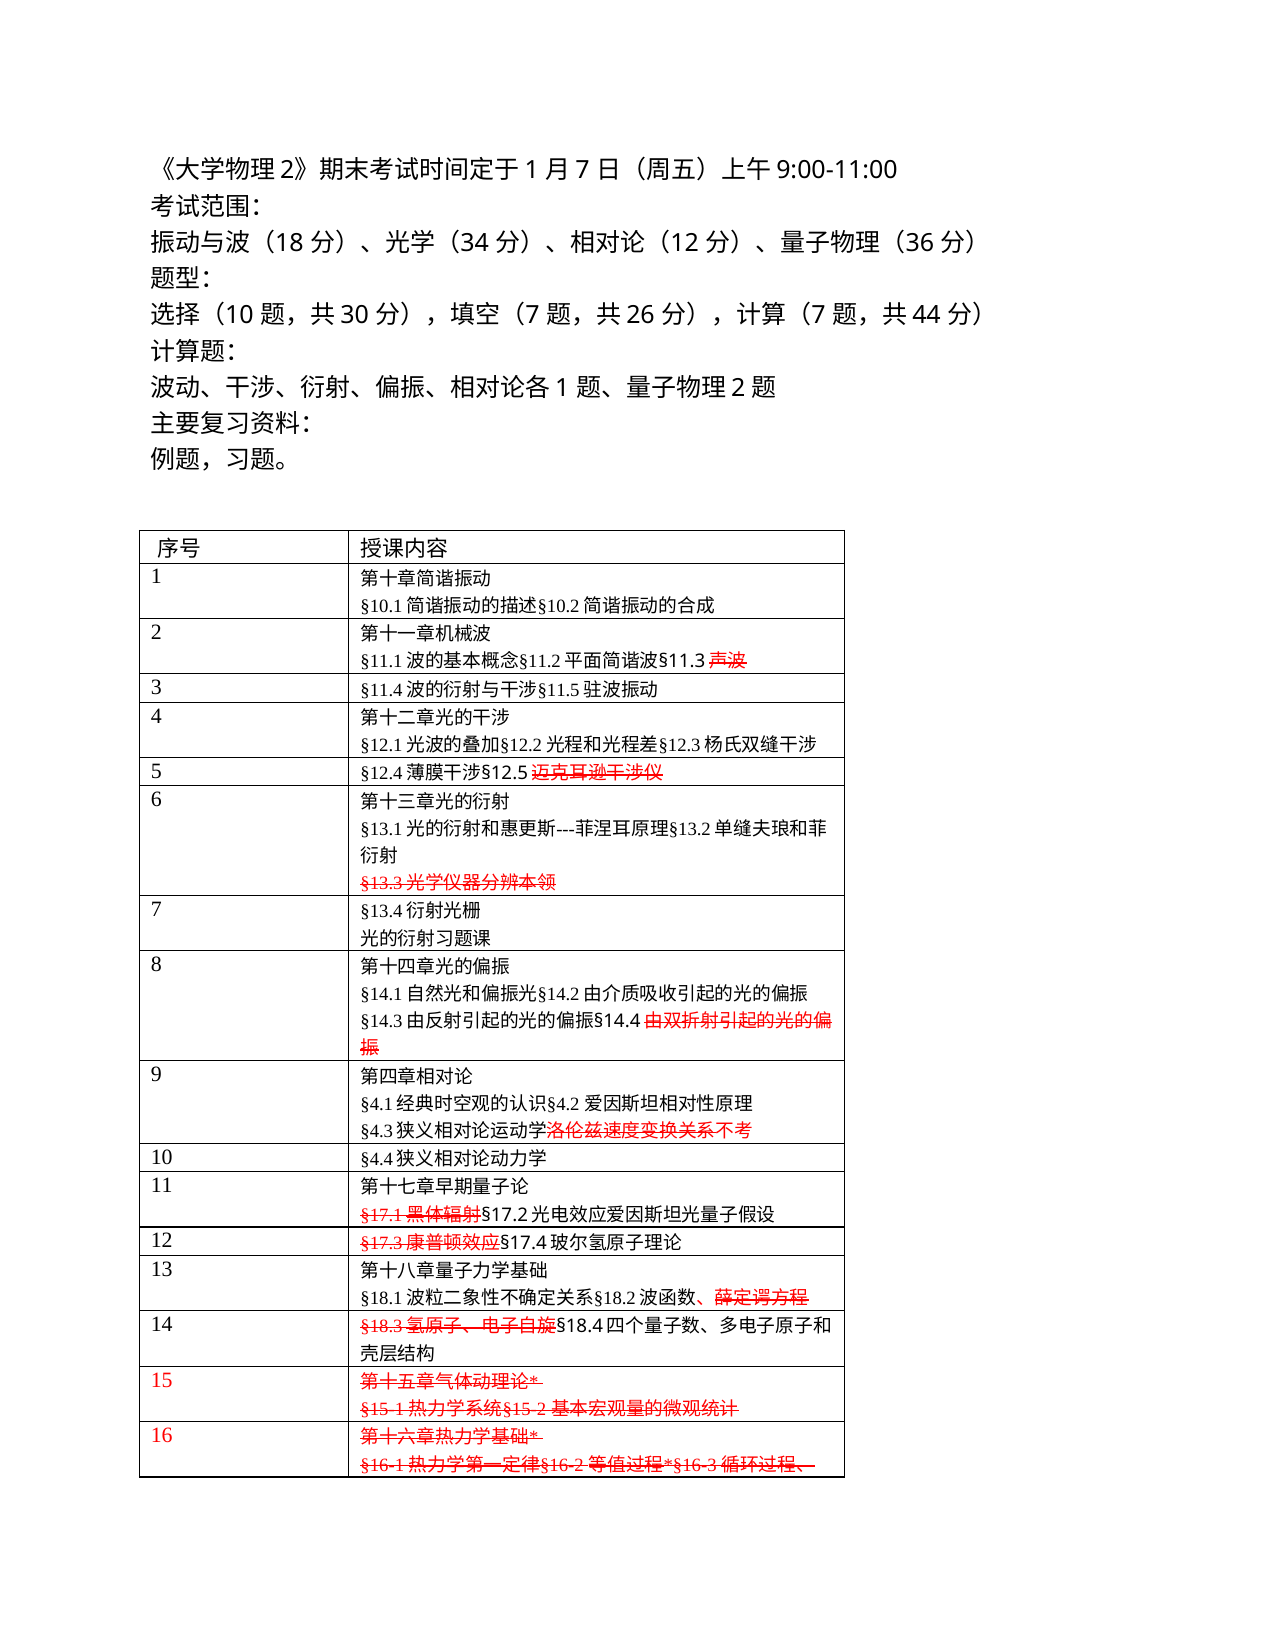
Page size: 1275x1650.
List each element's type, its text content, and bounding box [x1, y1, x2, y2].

text 考试范围： [150, 186, 1125, 222]
table_cell §4.4狭义相对论动力学 [349, 1144, 844, 1171]
table_cell 第十二章光的干涉 §12.1光波的叠加§12.2光程和光程差§12.3杨氏双缝干涉 [349, 703, 844, 757]
table_cell §17.3康普顿效应§17.4玻尔氢原子理论 [349, 1228, 844, 1255]
table_cell 2 [140, 619, 348, 673]
table_cell 第十一章机械波 §11.1波的基本概念§11.2平面简谐波§11.3声波 [349, 619, 844, 673]
text 例题，习题。 [150, 440, 1125, 476]
table_cell 第四章相对论 §4.1经典时空观的认识§4.2 爱因斯坦相对性原理 §4.3狭义相对论运动学洛伦兹速度变换关系不考 [349, 1061, 844, 1143]
table_cell 12 [140, 1228, 348, 1255]
table_cell 9 [140, 1061, 348, 1143]
table_header 授课内容 [349, 531, 844, 562]
table_cell 16 [140, 1422, 348, 1476]
table_cell 13 [140, 1256, 348, 1310]
table_cell §18.3氢原子、电子自旋§18.4四个量子数、多电子原子和壳层结构 [349, 1311, 844, 1366]
table_cell §11.4波的衍射与干涉§11.5驻波振动 [349, 674, 844, 702]
table_cell 4 [140, 703, 348, 757]
table_cell 8 [140, 951, 348, 1060]
table_cell 6 [140, 786, 348, 895]
table_cell 1 [140, 564, 348, 618]
table_cell 第十四章光的偏振 §14.1自然光和偏振光§14.2由介质吸收引起的光的偏振 §14.3由反射引起的光的偏振§14.4由双折射引起的光的偏振 [349, 951, 844, 1060]
text 《大学物理2》期末考试时间定于1 月7 日（周五）上午9:00-11:00 [150, 150, 1125, 186]
text 题型： [150, 259, 1125, 295]
table_cell 第十三章光的衍射 §13.1光的衍射和惠更斯---菲涅耳原理§13.2单缝夫琅和菲衍射 §13.3光学仪器分辨本领 [349, 786, 844, 895]
table_cell 10 [140, 1144, 348, 1171]
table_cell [349, 1422, 844, 1476]
text 主要复习资料： [150, 404, 1125, 440]
table_cell §13.4衍射光栅 光的衍射习题课 [349, 896, 844, 950]
text 波动、干涉、衍射、偏振、相对论各1 题、量子物理2 题 [150, 367, 1125, 404]
table_cell 第十七章早期量子论 §17.1黑体辐射§17.2光电效应爱因斯坦光量子假设 [349, 1172, 844, 1226]
text 计算题： [150, 331, 1125, 367]
table_cell §12.4薄膜干涉§12.5迈克耳逊干涉仪 [349, 758, 844, 785]
table_cell 第十章简谐振动 §10.1简谐振动的描述§10.2简谐振动的合成 [349, 564, 844, 618]
table_cell 第十五章气体动理论* §15-1 热力学系统§15-2 基本宏观量的微观统计 [349, 1367, 844, 1421]
table_cell 11 [140, 1172, 348, 1226]
table_cell 第十八章量子力学基础 §18.1波粒二象性不确定关系§18.2波函数、薛定谔方程 [349, 1256, 844, 1310]
text 选择（10 题，共30 分），填空（7 题，共26 分），计算（7 题，共44 分） [150, 295, 1125, 331]
table_cell 7 [140, 896, 348, 950]
table_header 序号 [140, 531, 348, 562]
table_cell 14 [140, 1311, 348, 1366]
table_cell 3 [140, 674, 348, 702]
table_cell 15 [140, 1367, 348, 1421]
text 振动与波（18 分）、光学（34 分）、相对论（12 分）、量子物理（36 分） [150, 222, 1125, 259]
table_cell 5 [140, 758, 348, 785]
